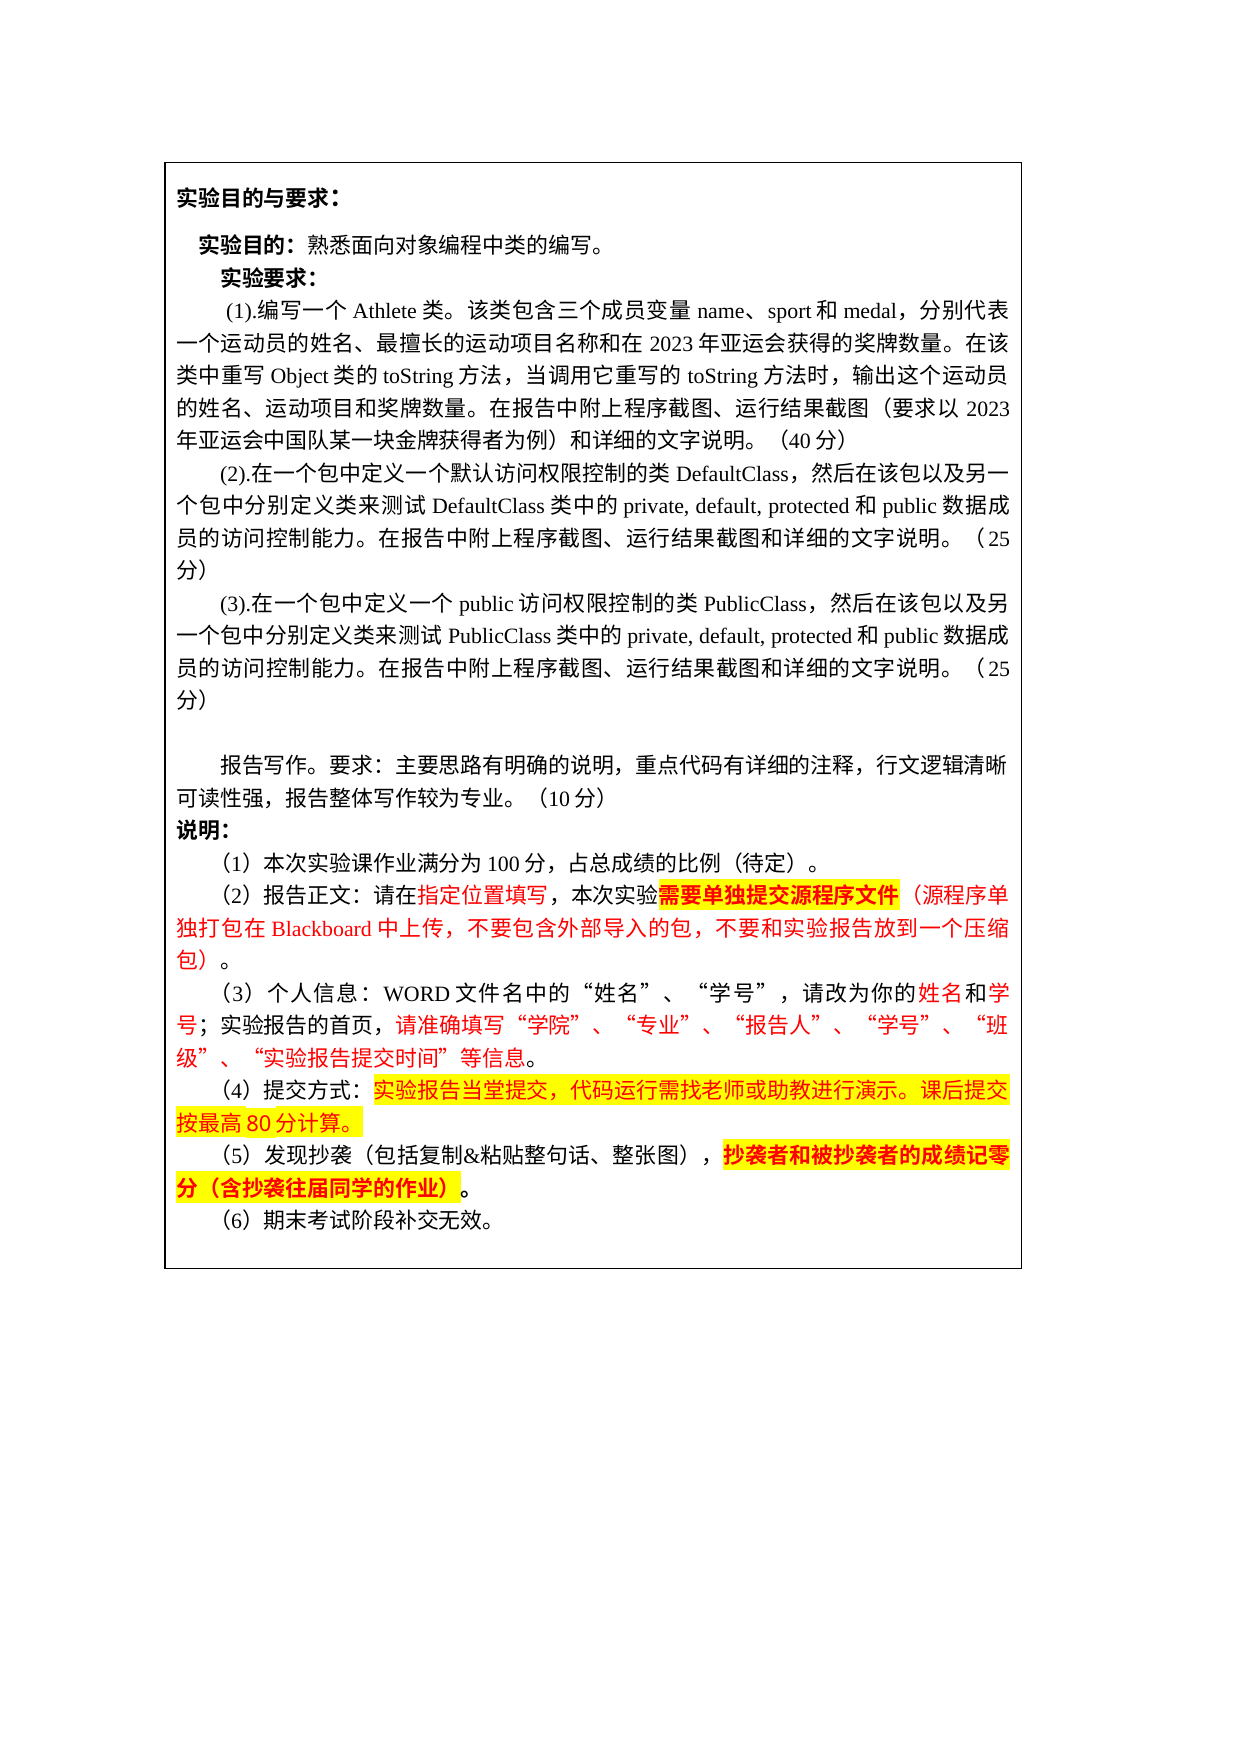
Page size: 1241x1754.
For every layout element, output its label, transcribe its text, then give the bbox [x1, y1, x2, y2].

table_header 实验目的与要求： 实验目的：熟悉面向对象编程中类的编写。 实验要求： (1).编写一个Athlete类。该类包含三个成员变量name、sport和medal，分别代表一个运动员的姓名、最擅长的运动项目名称和在2023年亚运会获得的奖牌数量。在该类中重写Object类的toString方法，当调用它重写的toString方法时，输出这个运动员的姓名、运动项目和奖牌数量。在报告中附上程序截图、运行结果截图（要求以2023年亚运会中国队某一块金牌获得者为例）和详细的文字说明。（40分） (2).在一个包中定义一个默认访问权限控制的类DefaultClass，然后在该包以及另一个包中分别定义类来测试DefaultClass类中的private, default, protected和public数据成员的访问控制能力。在报告中附上程序截图、运行结果截图和详细的文字说明。（25分） (3).在一个包中定义一个public访问权限控制的类PublicClass，然后在该包以及另一个包中分别定义类来测试PublicClass类中的private, default, protected和public数据成员的访问控制能力。在报告中附上程序截图、运行结果截图和详细的文字说明。（25分） 报告写作。要求：主要思路有明确的说明，重点代码有详细的注释，行文逻辑清晰可读性强，报告整体写作较为专业。（10分） 说明： （1）本次实验课作业满分为100分，占总成绩的比例（待定）。 （2）报告正文：请在指定位置填写，本次实验需要单独提交源程序文件（源程序单独打包在Blackboard中上传，不要包含外部导入的包，不要和实验报告放到一个压缩包）。 （3）个人信息：WORD文件名中的“姓名”、“学号”，请改为你的姓名和学号；实验报告的首页，请准确填写“学院”、“专业”、“报告人”、“学号”、“班级”、“实验报告提交时间”等信息。 （4）提交方式：实验报告当堂提交，代码运行需找老师或助教进行演示。课后提交按最高80分计算。 （5）发现抄袭（包括复制&粘贴整句话、整张图），抄袭者和被抄袭者的成绩记零分（含抄袭往届同学的作业）。 （6）期末考试阶段补交无效。 [166, 163, 1021, 1268]
